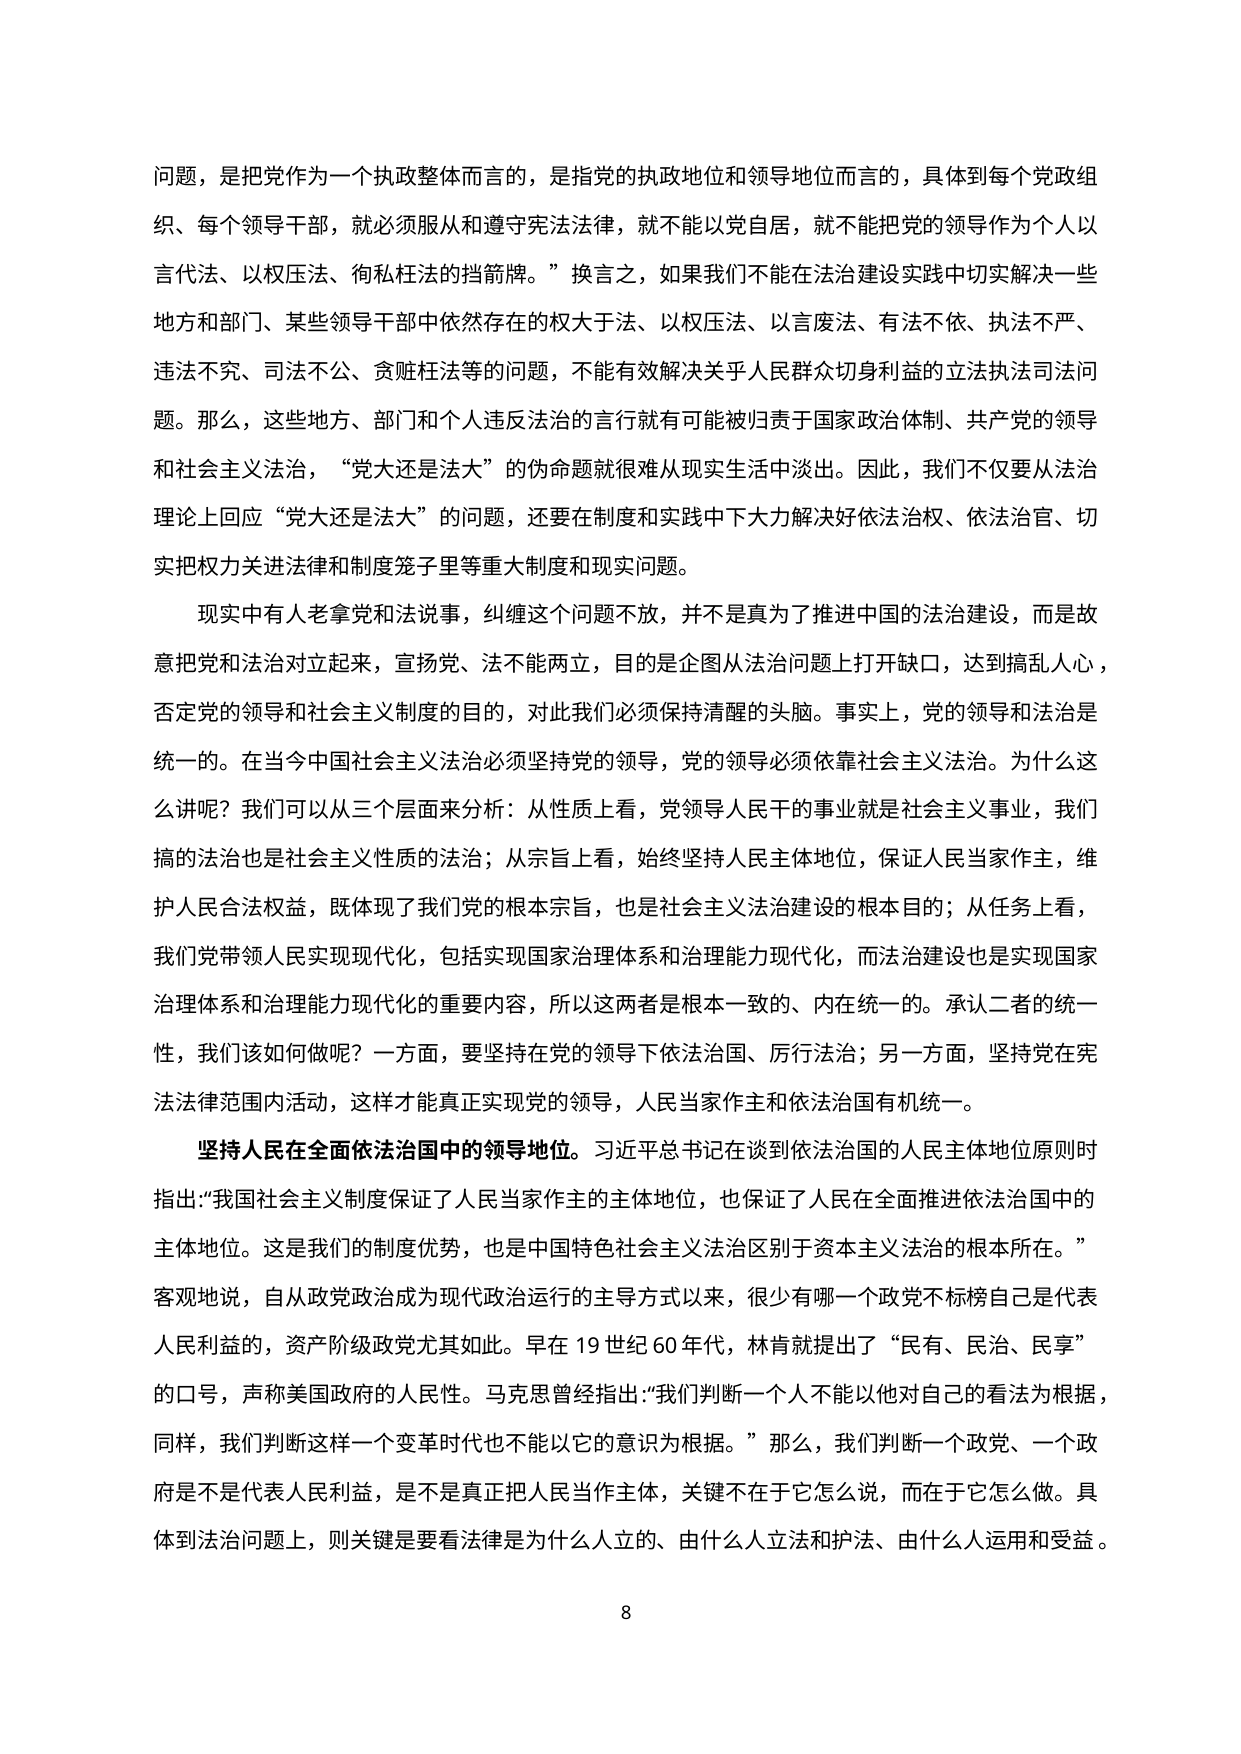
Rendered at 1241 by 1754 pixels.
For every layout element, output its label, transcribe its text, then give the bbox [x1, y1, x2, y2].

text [153, 1133, 1098, 1555]
text 现实中有人老拿党和法说事，纠缠这个问题不放，并不是真为了推进中国的法治建设，而是故意把党和法治对立起来，宣扬党、法不能两立，目的是企图从法治问题上打开缺口，达到搞乱人心，否定党的领导和社会主义制度的目的，对此我们必须保持清醒的头脑。事实上，党的领导和法治是统一的。在当今中国社会主义法治必须坚持党的领导，党的领导必须依靠社会主义法治。为什么这么讲呢？我们可以从三个层面来分析：从性质上看，党领导人民干的事业就是社会主义事业，我们搞的法治也是社会主义性质的法治；从宗旨上看，始终坚持人民主体地位，保证人民当家作主，维护人民合法权益，既体现了我们党的根本宗旨，也是社会主义法治建设的根本目的；从任务上看，我们党带领人民实现现代化，包括实现国家治理体系和治理能力现代化，而法治建设也是实现国家治理体系和治理能力现代化的重要内容，所以这两者是根本一致的、内在统一的。承认二者的统一性，我们该如何做呢？一方面，要坚持在党的领导下依法治国、厉行法治；另一方面，坚持党在宪法法律范围内活动，这样才能真正实现党的领导，人民当家作主和依法治国有机统一。 [153, 597, 1098, 1117]
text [153, 159, 1098, 581]
